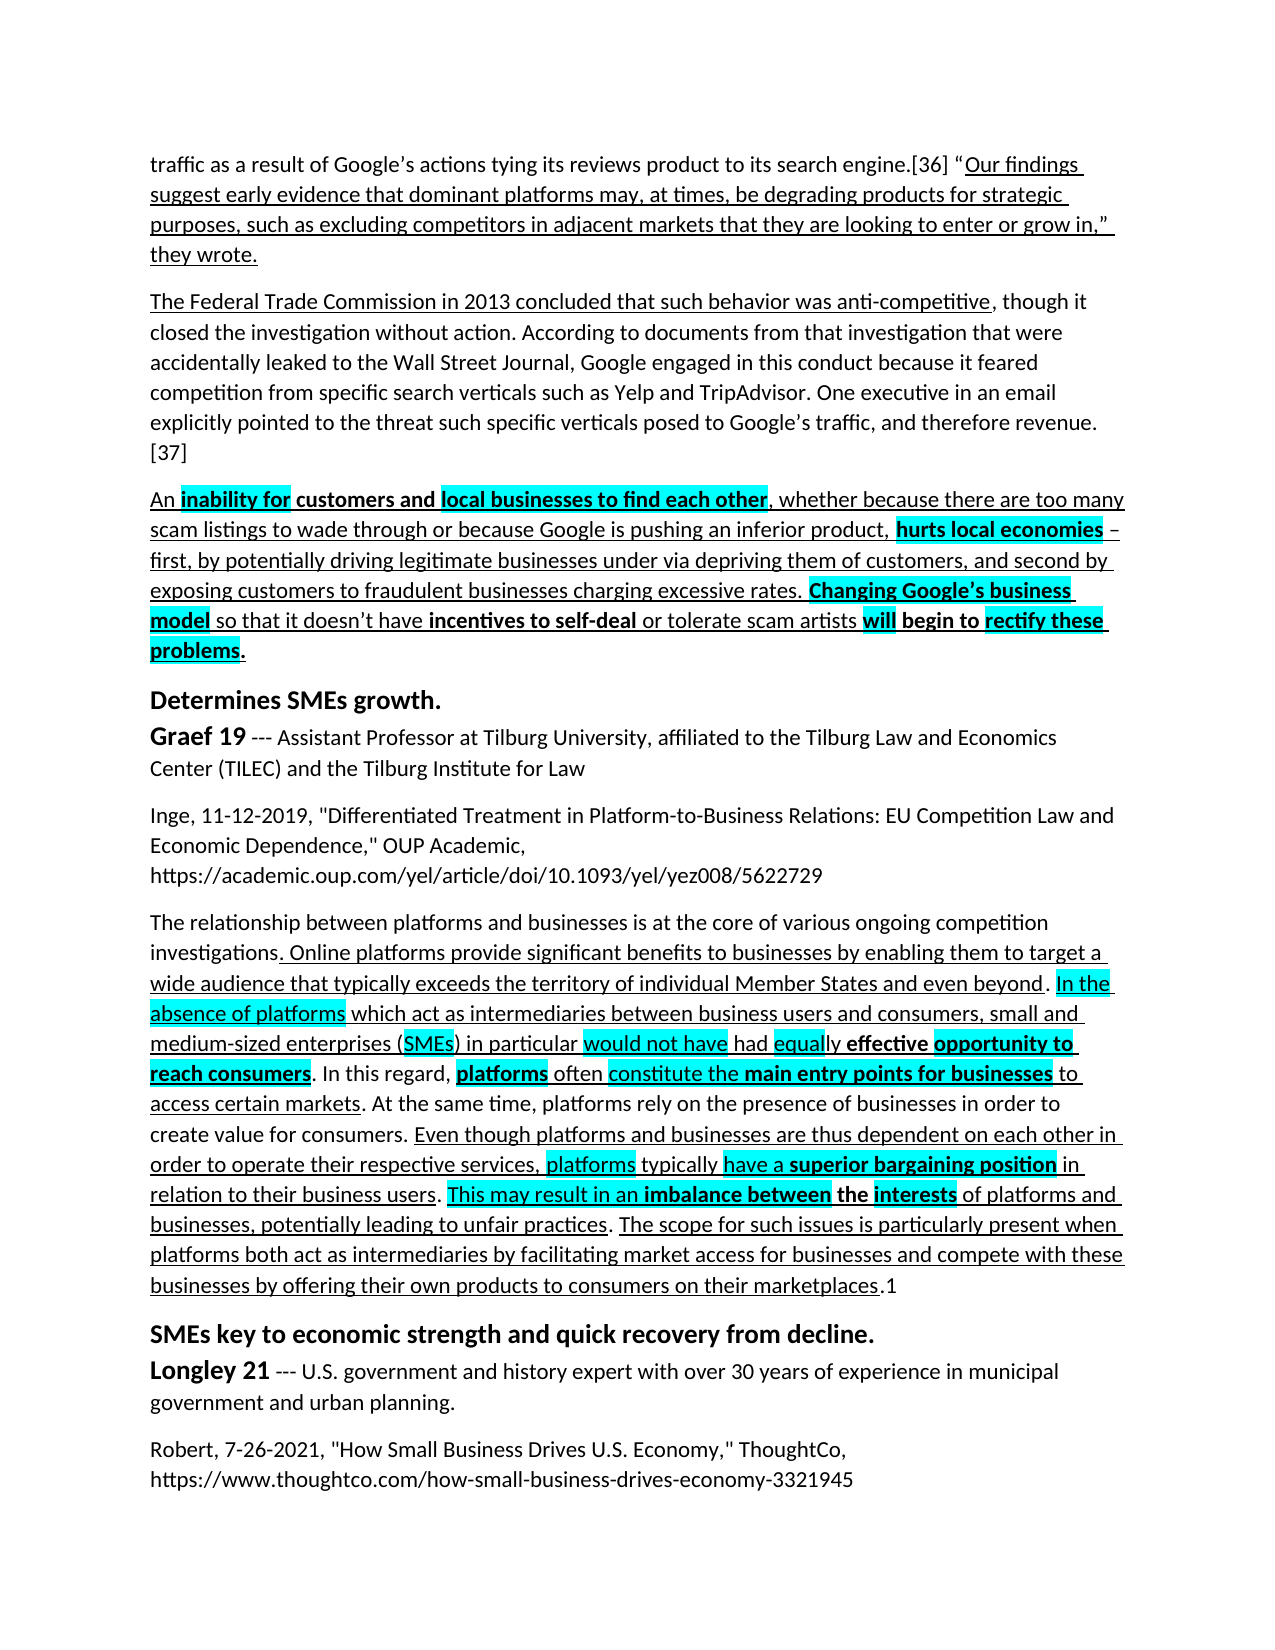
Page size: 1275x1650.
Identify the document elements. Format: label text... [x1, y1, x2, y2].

text The Federal Trade Commission in 2013 concluded that such behavior was anti-competitive, though it closed the investigation without action. According to documents from that investigation that were accidentally leaked to the Wall Street Journal, Google engaged in this conduct because it feared competition from specific search verticals such as Yelp and TripAdvisor. One executive in an email explicitly pointed to the threat such specific verticals posed to Google’s traffic, and therefore revenue.[37] [150, 287, 1125, 467]
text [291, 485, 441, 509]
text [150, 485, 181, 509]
text Robert, 7-26-2021, "How Small Business Drives U.S. Economy," ThoughtCo, https://www.thoughtco.com/how-small-business-drives-economy-3321945 [150, 1435, 1125, 1494]
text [150, 150, 1125, 269]
text Graef 19 --- Assistant Professor at Tilburg University, affiliated to the Tilburg Law and Economics Center (TILEC) and the Tilburg Institute for Law [150, 719, 1125, 782]
text Inge, 11-12-2019, "Differentiated Treatment in Platform-to-Business Relations: EU Competition Law and Economic Dependence," OUP Academic, https://academic.oup.com/yel/article/doi/10.1093/yel/yez008/5622729 [150, 801, 1125, 889]
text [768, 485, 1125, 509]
text The relationship between platforms and businesses is at the core of various ongoing competition investigations. Online platforms provide significant benefits to businesses by enabling them to target a wide audience that typically exceeds the territory of individual Member States and even beyond. In the absence of platforms which act as intermediaries between business users and consumers, small and medium-sized enterprises (SMEs) in particular would not have had equally effective opportunity to reach consumers. In this regard, platforms often constitute the main entry points for businesses to access certain markets. At the same time, platforms rely on the presence of businesses in order to create value for consumers. Even though platforms and businesses are thus dependent on each other in order to operate their respective services, platforms typically have a superior bargaining position in relation to their business users. This may result in an imbalance between the interests of platforms and businesses, potentially leading to unfair practices. The scope for such issues is particularly present when platforms both act as intermediaries by facilitating market access for businesses and compete with these businesses by offering their own products to consumers on their marketplaces.1 [150, 908, 1125, 1265]
subtitle SMEs key to economic strength and quick recovery from decline. [150, 1318, 1125, 1351]
text An inability for customers and local businesses to find each other, whether because there are too many scam listings to wade through or because Google is pushing an inferior product, hurts local economies – first, by potentially driving legitimate businesses under via depriving them of customers, and second by exposing customers to fraudulent businesses charging excessive rates. Changing Google’s business model so that it doesn’t have incentives to self-deal or tolerate scam artists will begin to rectify these problems. [150, 511, 1125, 664]
text Longley 21 --- U.S. government and history expert with over 30 years of experience in municipal government and urban planning. [150, 1353, 1125, 1417]
subtitle Determines SMEs growth. [150, 683, 1125, 716]
